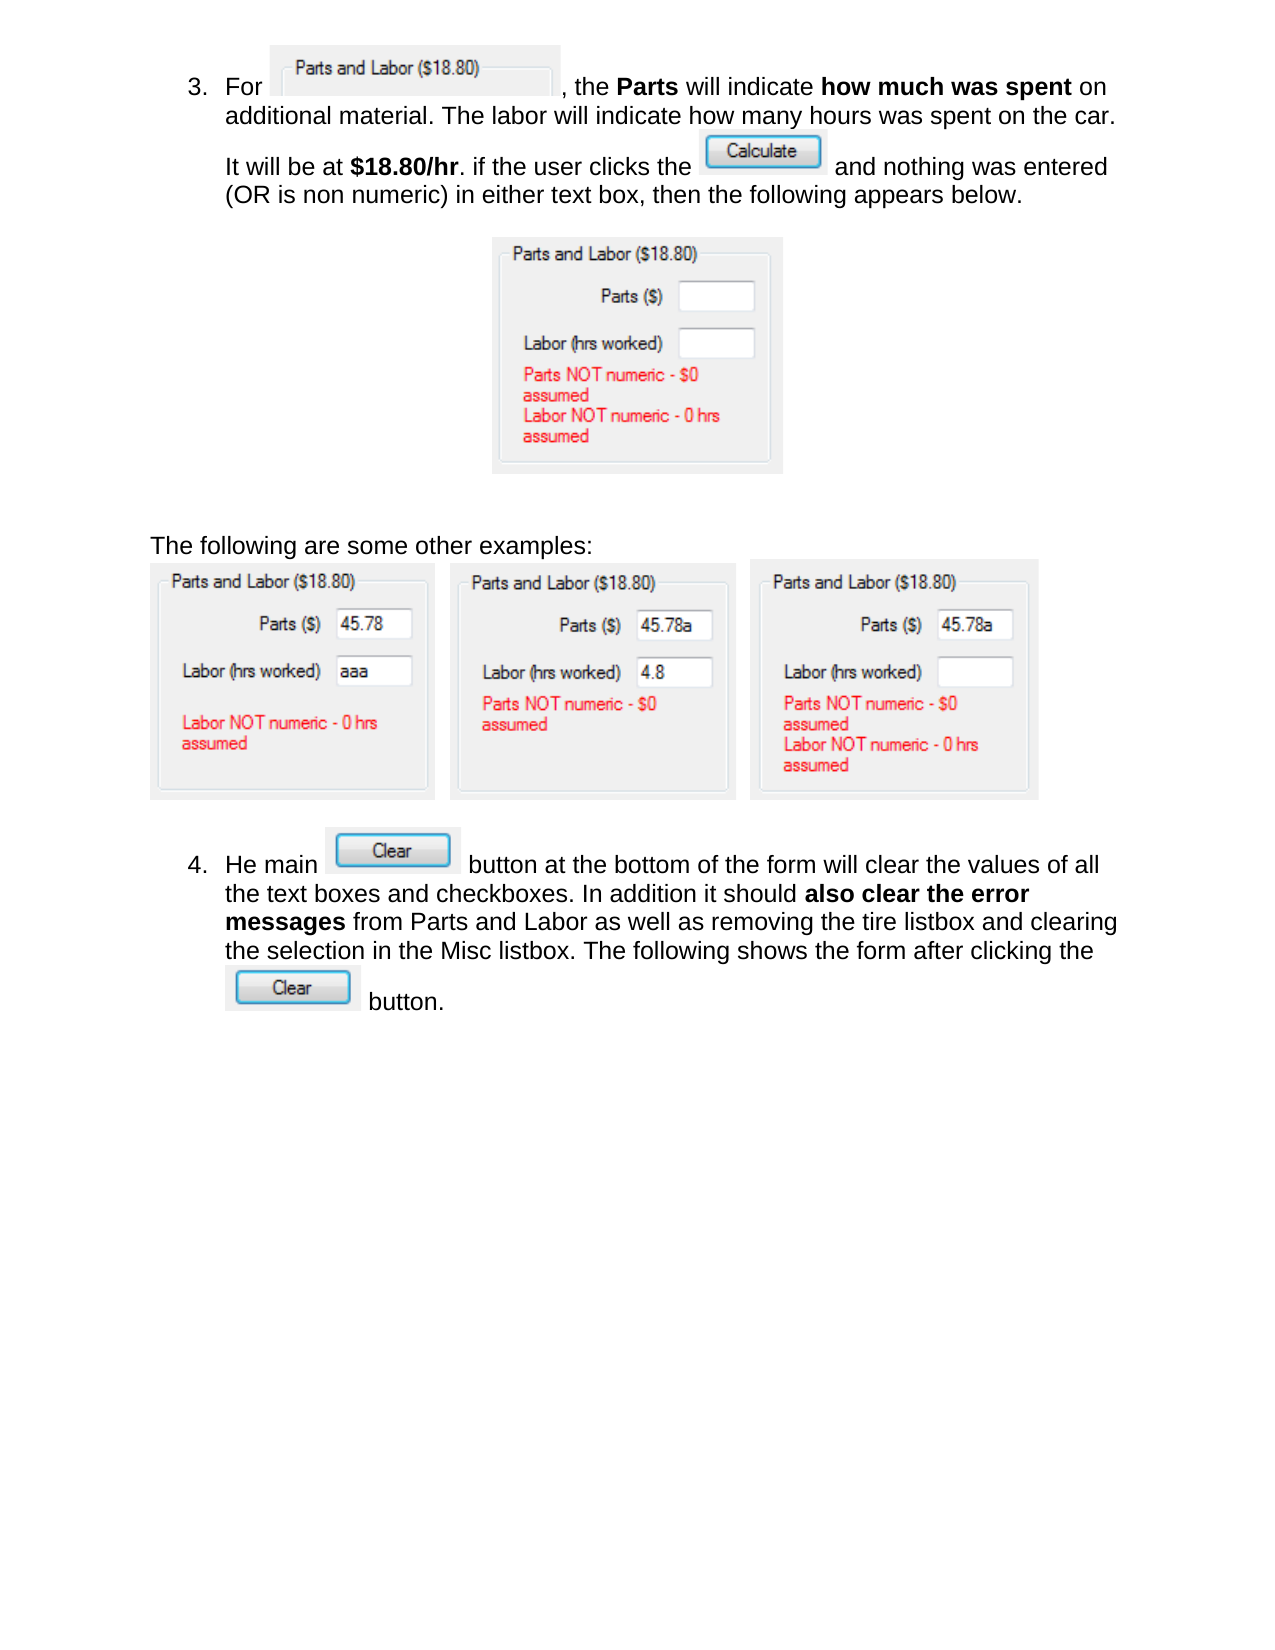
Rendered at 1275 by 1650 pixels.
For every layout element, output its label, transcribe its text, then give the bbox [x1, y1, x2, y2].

list For , the Parts will indicate how much was spent on additional material. The labor will indicate how many hours was spent on the car. It will be at $18.80/hr. if the user clicks the and nothing was entered (OR is non numeric) in either text box, then the following appears below. [187, 45, 1125, 209]
picture [698, 129, 828, 175]
picture [325, 827, 462, 874]
picture [492, 237, 784, 474]
picture [225, 965, 362, 1011]
picture [750, 559, 1039, 800]
text The following are some other examples: [150, 531, 1125, 560]
picture [269, 45, 561, 96]
picture [150, 563, 435, 800]
list He main button at the bottom of the form will clear the values of all the text boxes and checkboxes. In addition it should also clear the error messages from Parts and Labor as well as removing the tire listbox and clearing the selection in the Misc listbox. The following shows the form after clicking the button. [187, 828, 1125, 1016]
picture [450, 563, 737, 800]
